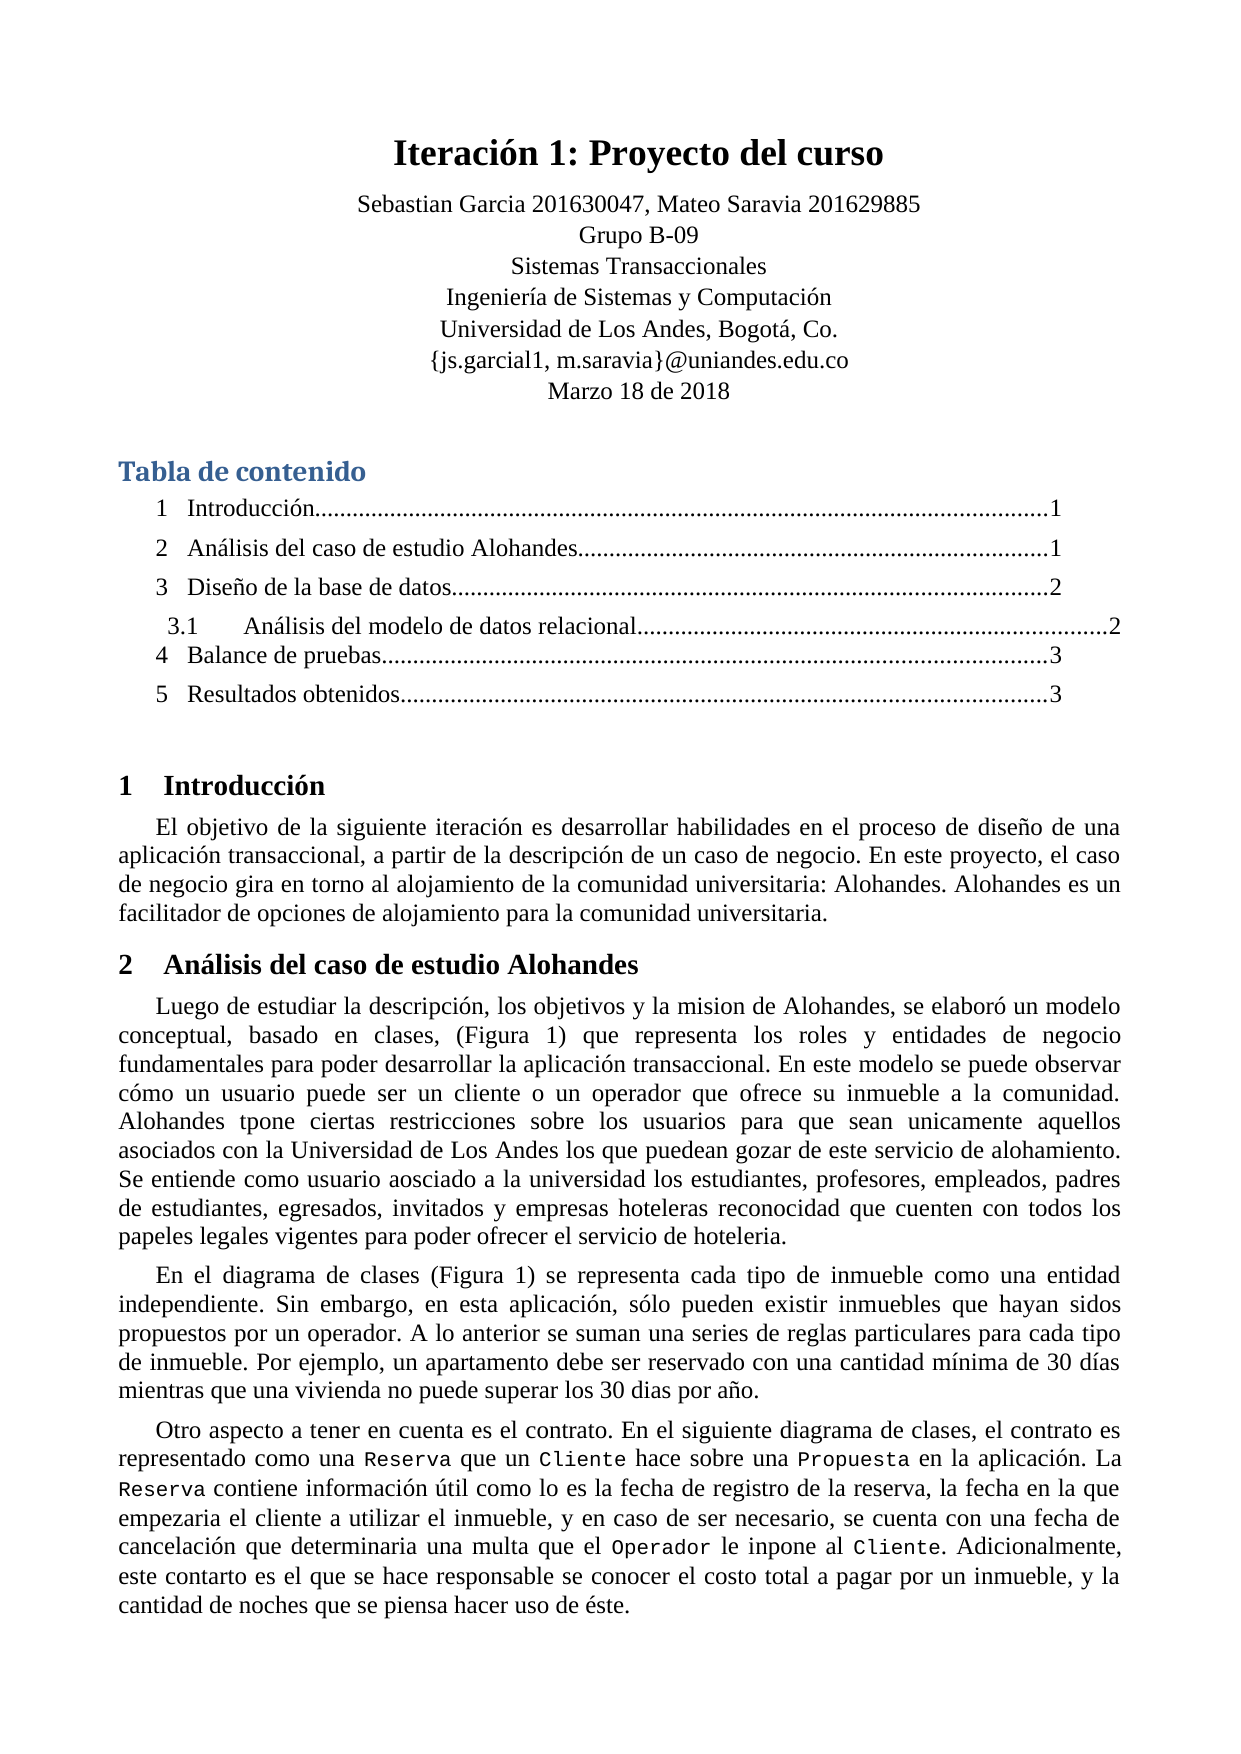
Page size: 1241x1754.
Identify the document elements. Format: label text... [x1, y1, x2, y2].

text Luego de estudiar la descripción, los objetivos y la mision de Alohandes, se elaboró un modelo conceptual, basado en clases, (Figura 1) que representa los roles y entidades de negocio fundamentales para poder desarrollar la aplicación transaccional. En este modelo se puede observar cómo un usuario puede ser un cliente o un operador que ofrece su inmueble a la comunidad. Alohandes tpone ciertas restricciones sobre los usuarios para que sean unicamente aquellos asociados con la Universidad de Los Andes los que puedean gozar de este servicio de alohamiento. Se entiende como usuario aosciado a la universidad los estudiantes, profesores, empleados, padres de estudiantes, egresados, invitados y empresas hoteleras reconocidad que cuenten con todos los papeles legales vigentes para poder ofrecer el servicio de hoteleria. [118, 991, 1122, 1250]
text En el diagrama de clases (Figura 1) se representa cada tipo de inmueble como una entidad independiente. Sin embargo, en esta aplicación, sólo pueden existir inmuebles que hayan sidos propuestos por un operador. A lo anterior se suman una series de reglas particulares para cada tipo de inmueble. Por ejemplo, un apartamento debe ser reservado con una cantidad mínima de 30 días mientras que una vivienda no puede superar los 30 dias por año. [118, 1261, 1122, 1404]
text Ingeniería de Sistemas y Computación [118, 280, 1122, 311]
text El objetivo de la siguiente iteración es desarrollar habilidades en el proceso de diseño de una aplicación transaccional, a partir de la descripción de un caso de negocio. En este proyecto, el caso de negocio gira en torno al alojamiento de la comunidad universitaria: Alohandes. Alohandes es un facilitador de opciones de alojamiento para la comunidad universitaria. [118, 812, 1122, 927]
subtitle Introducción [118, 768, 1122, 801]
text {js.garcial1, m.saravia}@uniandes.edu.co [118, 342, 1122, 374]
text Iteración 1: Proyecto del curso [118, 131, 1122, 174]
subtitle Análisis del caso de estudio Alohandes [118, 947, 1122, 981]
text Sebastian Garcia 201630047, Mateo Saravia 201629885 [118, 186, 1122, 217]
text Grupo B-09 [118, 217, 1122, 249]
text Otro aspecto a tener en cuenta es el contrato. En el siguiente diagrama de clases, el contrato es representado como una Reserva que un Cliente hace sobre una Propuesta en la aplicación. La Reserva contiene información útil como lo es la fecha de registro de la reserva, la fecha en la que empezaria el cliente a utilizar el inmueble, y en caso de ser necesario, se cuenta con una fecha de cancelación que determinaria una multa que el Operador le inpone al Cliente. Adicionalmente, este contarto es el que se hace responsable se conocer el costo total a pagar por un inmueble, y la cantidad de noches que se piensa hacer uso de éste. [118, 1415, 1122, 1618]
text Sistemas Transaccionales [118, 249, 1122, 280]
text Universidad de Los Andes, Bogotá, Co. [118, 311, 1122, 342]
text Marzo 18 de 2018 [118, 374, 1122, 405]
